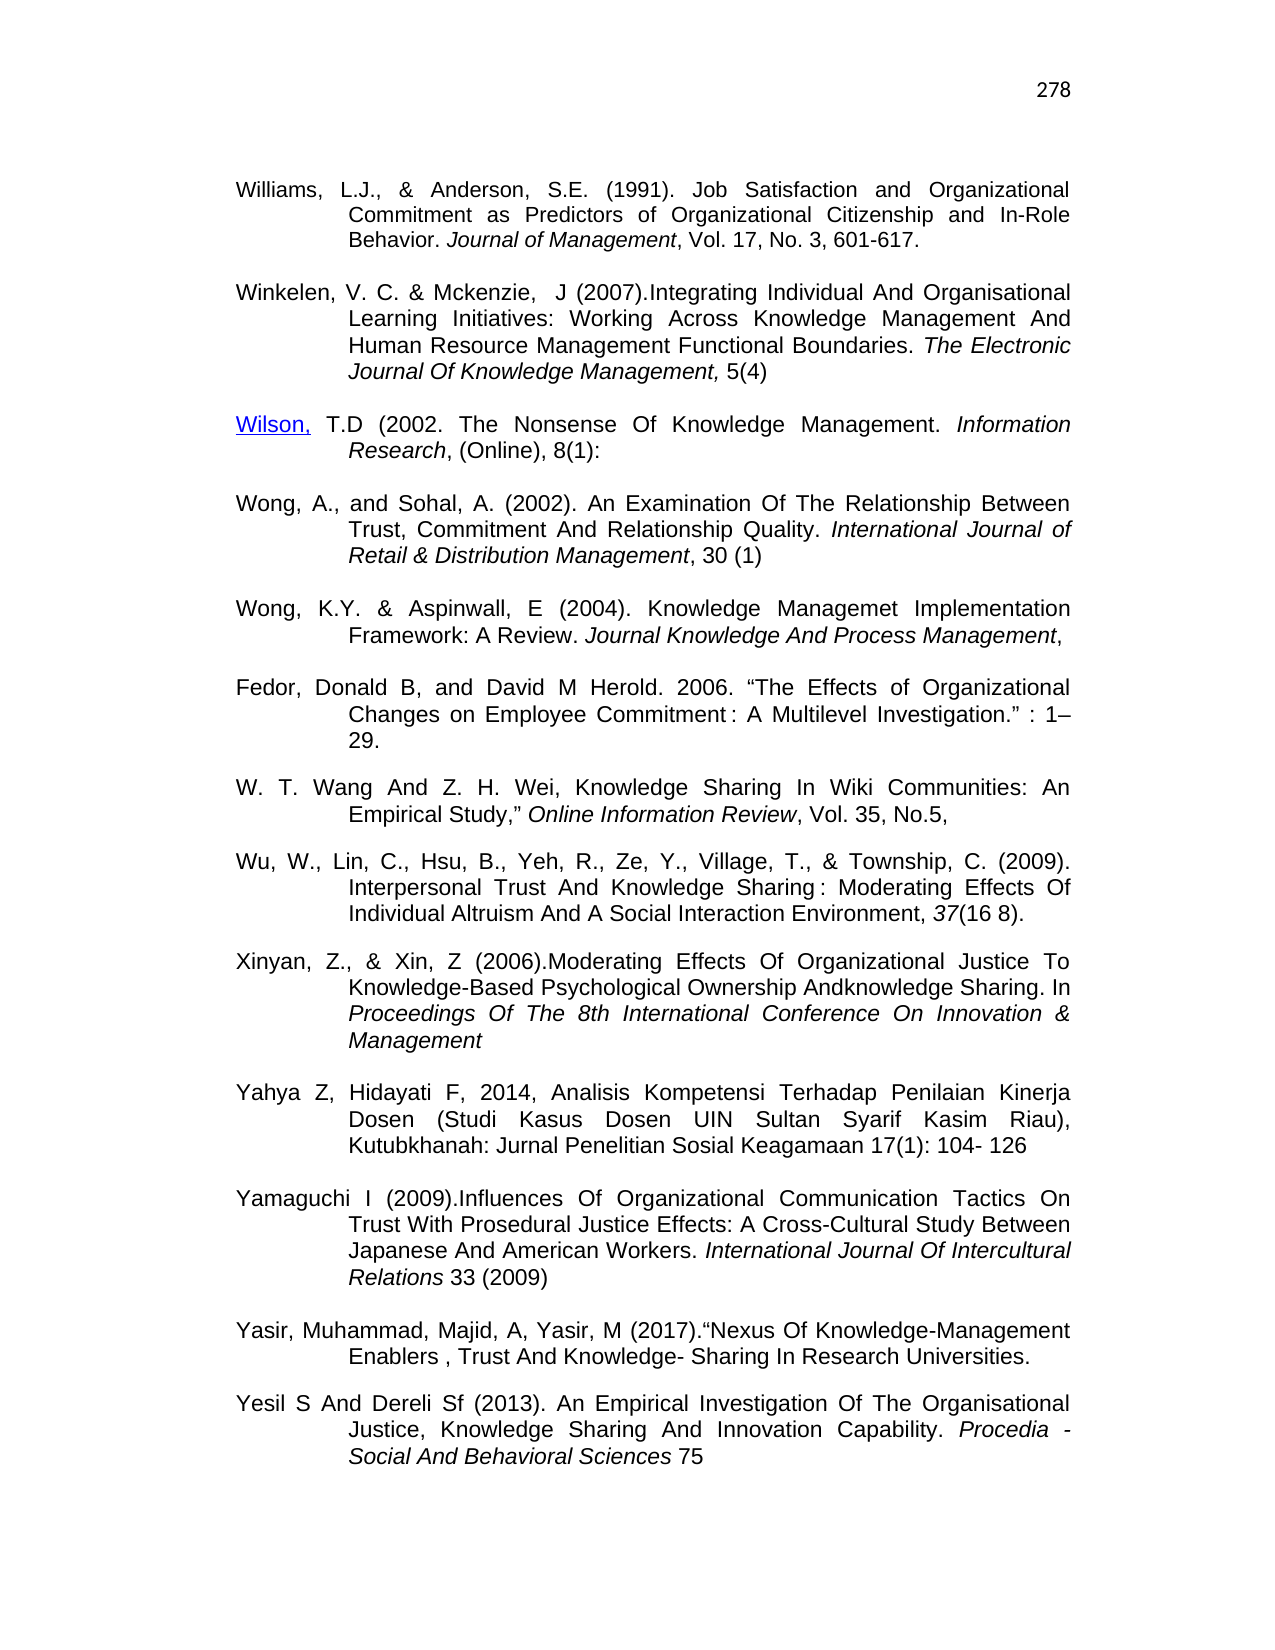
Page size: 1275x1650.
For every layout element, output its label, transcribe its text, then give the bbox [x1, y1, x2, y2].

text Yahya Z, Hidayati F, 2014, Analisis Kompetensi Terhadap Penilaian Kinerja Dosen (Studi Kasus Dosen UIN Sultan Syarif Kasim Riau), Kutubkhanah: Jurnal Penelitian Sosial Keagamaan 17(1): 104- 126 [236, 1079, 1071, 1158]
text Williams, L.J., & Anderson, S.E. (1991). Job Satisfaction and Organizational Commitment as Predictors of Organizational Citizenship and In-Role Behavior. Journal of Management, Vol. 17, No. 3, 601-617. [236, 177, 1071, 253]
text Yesil S And Dereli Sf (2013). An Empirical Investigation Of The Organisational Justice, Knowledge Sharing And Innovation Capability. Procedia - Social And Behavioral Sciences 75 [236, 1390, 1071, 1469]
text Yamaguchi I (2009).Influences Of Organizational Communication Tactics On Trust With Prosedural Justice Effects: A Cross-Cultural Study Between Japanese And American Workers. International Journal Of Intercultural Relations 33 (2009) [236, 1185, 1071, 1290]
text Winkelen, V. C. & Mckenzie, J (2007).Integrating Individual And Organisational Learning Initiatives: Working Across Knowledge Management And Human Resource Management Functional Boundaries. The Electronic Journal Of Knowledge Management, 5(4) [236, 279, 1071, 384]
text Wu, W., Lin, C., Hsu, B., Yeh, R., Ze, Y., Village, T., & Township, C. (2009). Interpersonal Trust And Knowledge Sharing : Moderating Effects Of Individual Altruism And A Social Interaction Environment, 37(16 8). [236, 848, 1071, 927]
text Fedor, Donald B, and David M Herold. 2006. “The Effects of Organizational Changes on Employee Commitment : A Multilevel Investigation.” : 1–29. [236, 674, 1071, 753]
text Yasir, Muhammad, Majid, A, Yasir, M (2017).“Nexus Of Knowledge-Management Enablers , Trust And Knowledge- Sharing In Research Universities. [236, 1317, 1071, 1369]
text Xinyan, Z., & Xin, Z (2006).Moderating Effects Of Organizational Justice To Knowledge-Based Psychological Ownership Andknowledge Sharing. In Proceedings Of The 8th International Conference On Innovation & Management [236, 948, 1071, 1053]
text Wilson, T.D (2002. The Nonsense Of Knowledge Management. Information Research, (Online), 8(1): [236, 411, 1071, 463]
text W. T. Wang And Z. H. Wei, Knowledge Sharing In Wiki Communities: An Empirical Study,” Online Information Review, Vol. 35, No.5, [236, 774, 1071, 827]
text Wong, K.Y. & Aspinwall, E (2004). Knowledge Managemet Implementation Framework: A Review. Journal Knowledge And Process Management, [236, 595, 1071, 648]
text Wong, A., and Sohal, A. (2002). An Examination Of The Relationship Between Trust, Commitment And Relationship Quality. International Journal of Retail & Distribution Management, 30 (1) [236, 490, 1071, 569]
